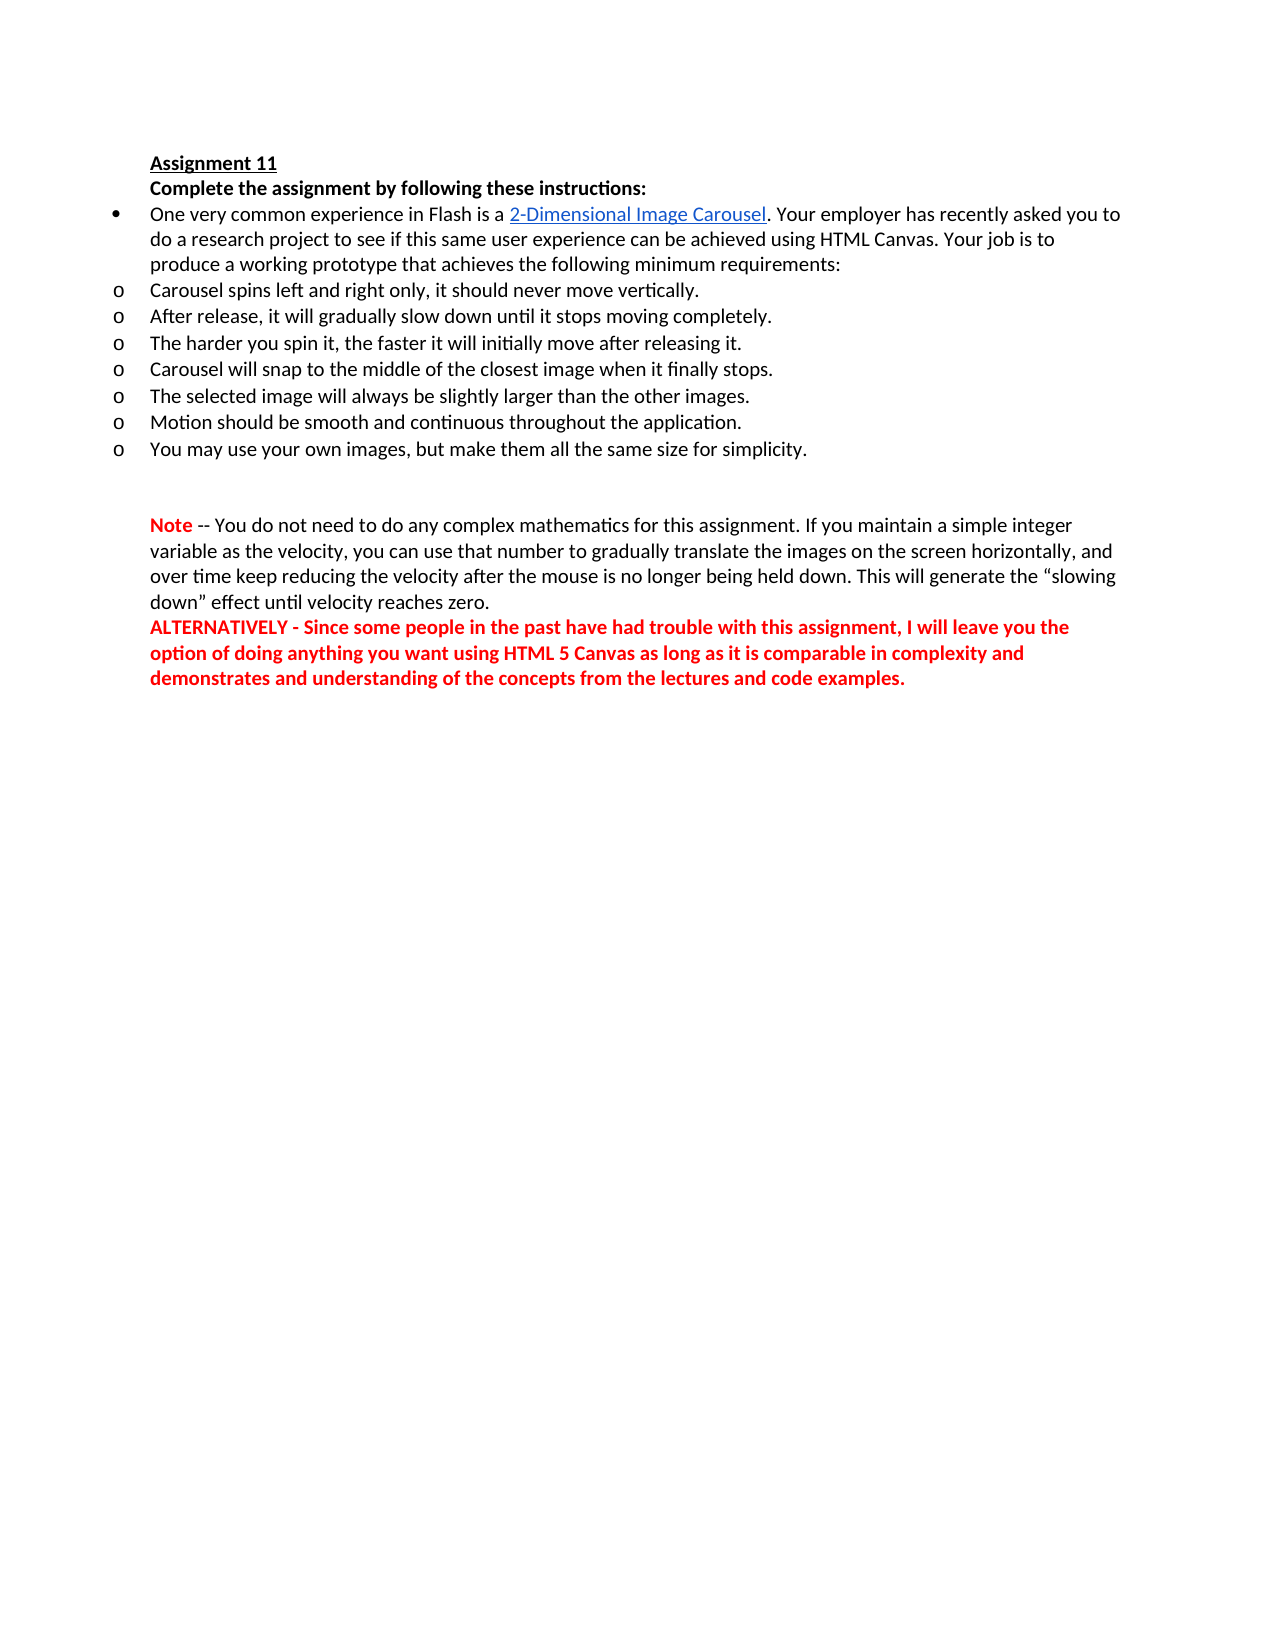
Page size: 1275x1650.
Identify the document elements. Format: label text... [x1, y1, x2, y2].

list One very common experience in Flash is a 2-Dimensional Image Carousel. Your employer has recently asked you to do a research project to see if this same user experience can be achieved using HTML Canvas. Your job is to produce a working prototype that achieves the following minimum requirements: [112, 201, 1125, 277]
list Motion should be smooth and continuous throughout the application. [112, 409, 1125, 436]
list You may use your own images, but make them all the same size for simplicity. [112, 436, 1125, 462]
text ALTERNATIVELY - Since some people in the past have had trouble with this assignment, I will leave you the option of doing anything you want using HTML 5 Canvas as long as it is comparable in complexity and demonstrates and understanding of the concepts from the lectures and code examples. [150, 614, 1125, 691]
list Carousel spins left and right only, it should never move vertically. [112, 277, 1125, 303]
list The selected image will always be slightly larger than the other images. [112, 383, 1125, 409]
list The harder you spin it, the faster it will initially move after releasing it. [112, 330, 1125, 356]
list After release, it will gradually slow down until it stops moving completely. [112, 303, 1125, 330]
list Carousel will snap to the middle of the closest image when it finally stops. [112, 356, 1125, 383]
text Note -- You do not need to do any complex mathematics for this assignment. If you maintain a simple integer variable as the velocity, you can use that number to gradually translate the images on the screen horizontally, and over time keep reducing the velocity after the mouse is no longer being held down. This will generate the “slowing down” effect until velocity reaches zero. [150, 513, 1125, 614]
subtitle Assignment 11 [150, 150, 1120, 175]
text Complete the assignment by following these instructions: [150, 175, 1125, 201]
